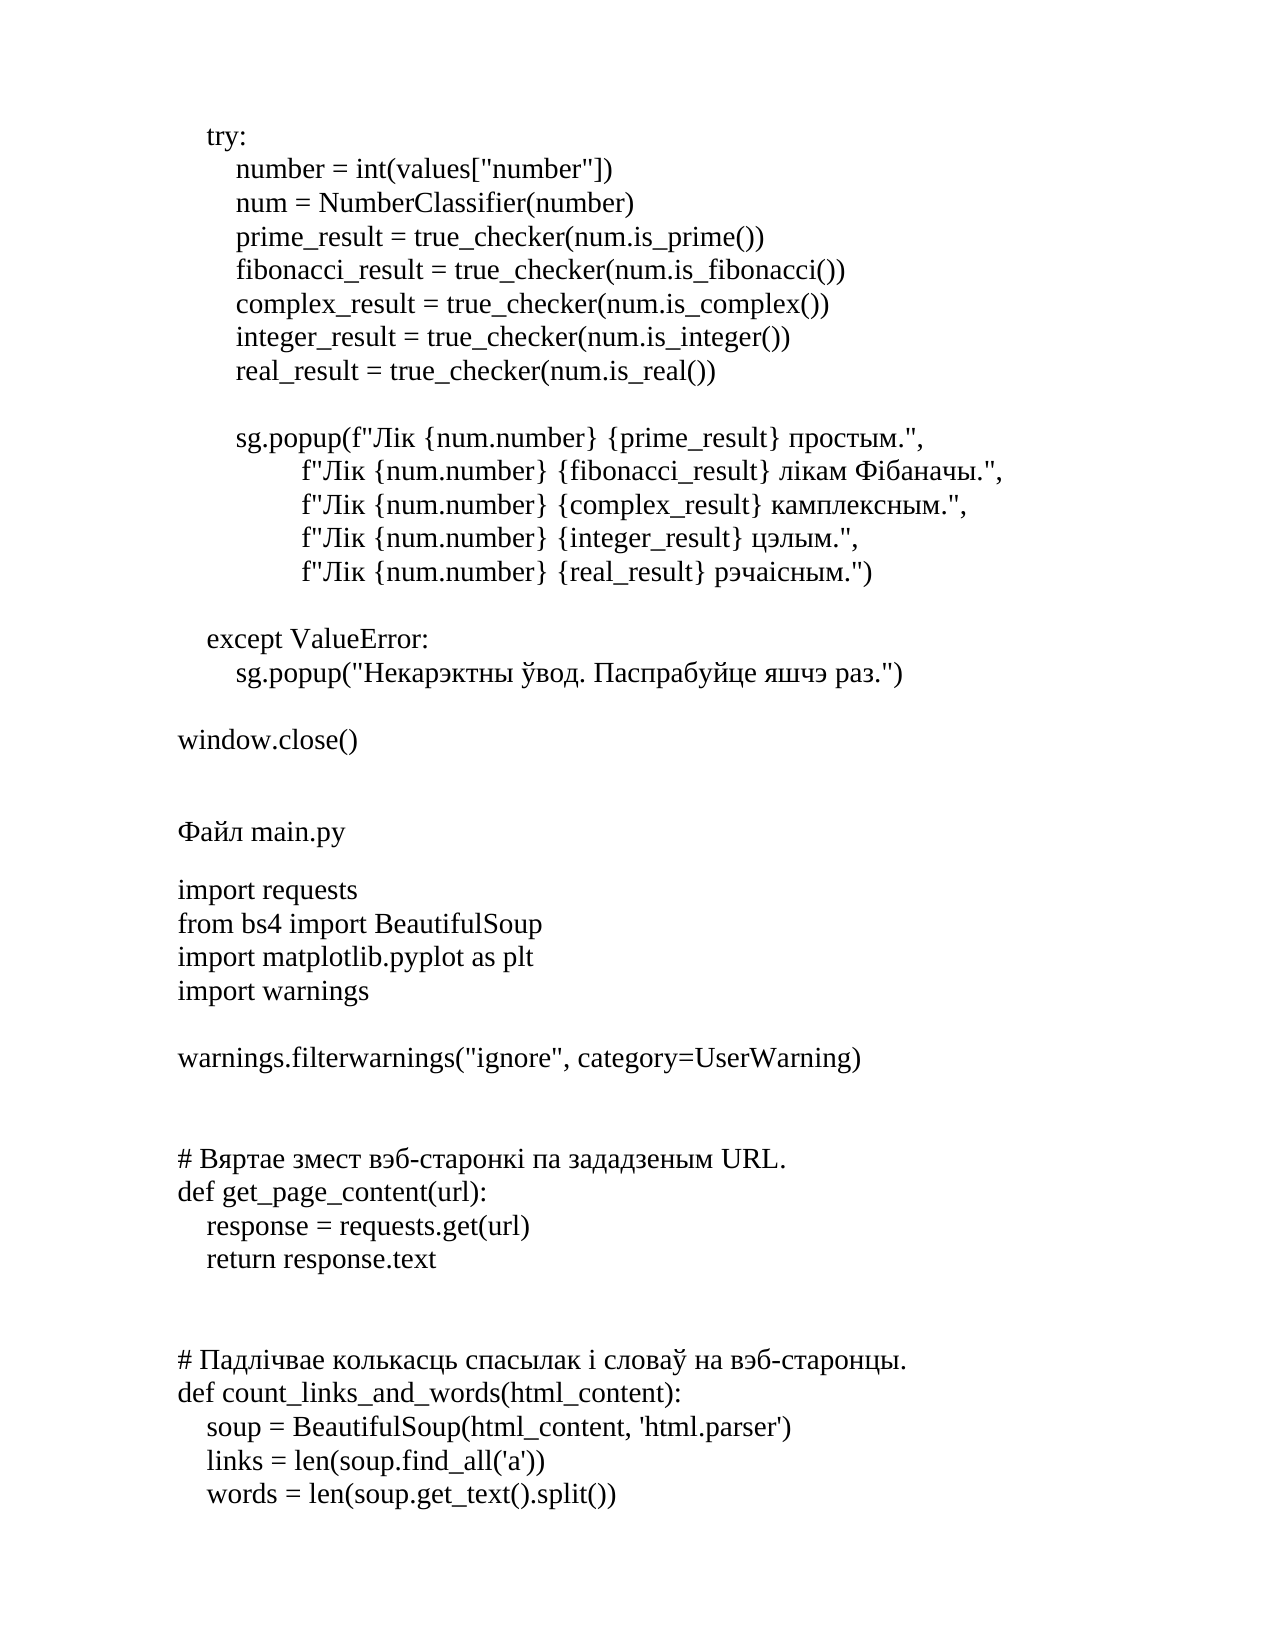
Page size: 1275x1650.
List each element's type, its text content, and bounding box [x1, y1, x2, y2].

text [177, 872, 1186, 1510]
text Файл main.py [177, 814, 1186, 847]
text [177, 118, 1186, 755]
